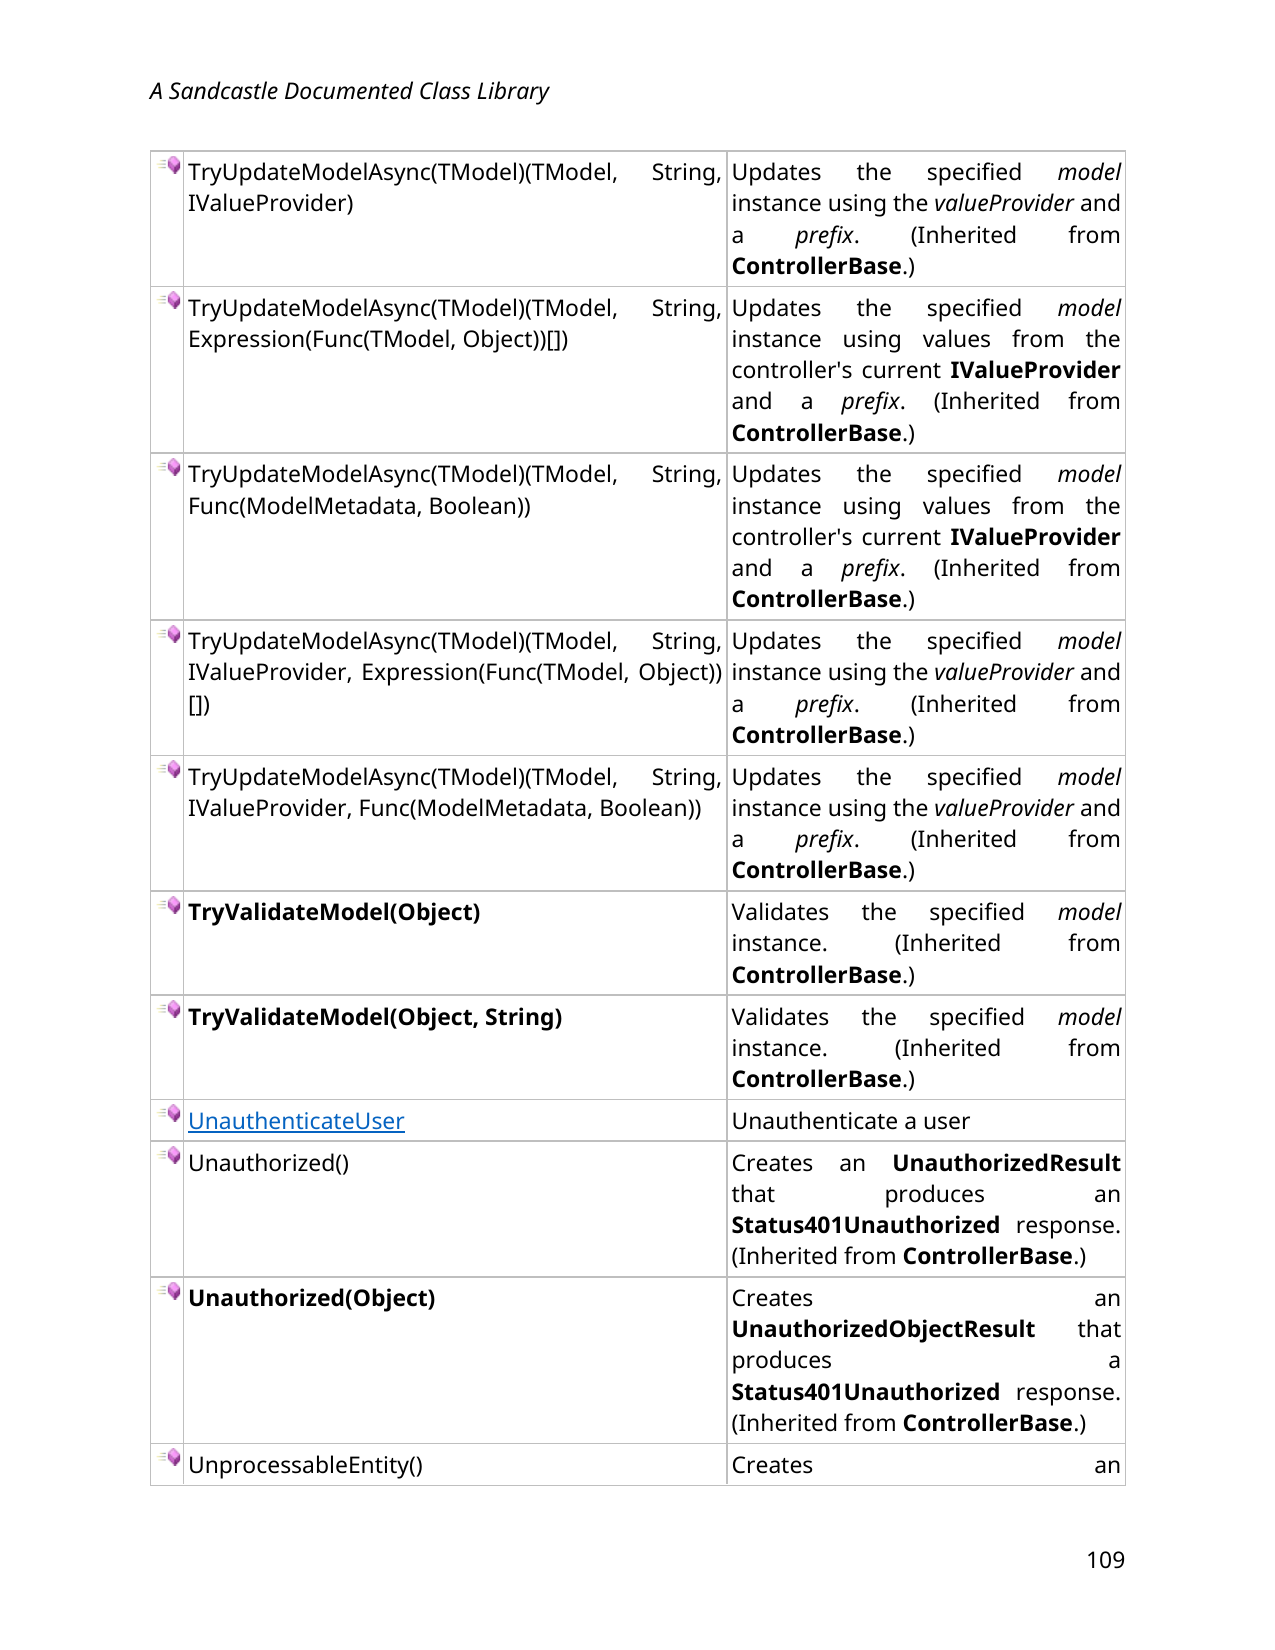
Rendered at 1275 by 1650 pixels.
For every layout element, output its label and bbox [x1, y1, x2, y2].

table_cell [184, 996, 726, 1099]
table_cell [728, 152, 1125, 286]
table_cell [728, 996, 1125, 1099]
picture [155, 760, 181, 778]
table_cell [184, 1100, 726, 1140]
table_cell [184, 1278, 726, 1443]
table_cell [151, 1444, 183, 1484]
picture [155, 1104, 181, 1122]
picture [155, 1000, 181, 1018]
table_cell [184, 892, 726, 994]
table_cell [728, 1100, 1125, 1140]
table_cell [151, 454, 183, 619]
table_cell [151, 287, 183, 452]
picture [155, 458, 181, 476]
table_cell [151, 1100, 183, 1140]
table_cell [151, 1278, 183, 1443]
picture [155, 625, 181, 643]
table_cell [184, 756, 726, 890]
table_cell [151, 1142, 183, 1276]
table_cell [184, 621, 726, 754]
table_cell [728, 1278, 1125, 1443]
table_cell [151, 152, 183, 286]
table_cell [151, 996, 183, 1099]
picture [155, 1282, 181, 1300]
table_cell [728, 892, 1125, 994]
picture [155, 156, 181, 174]
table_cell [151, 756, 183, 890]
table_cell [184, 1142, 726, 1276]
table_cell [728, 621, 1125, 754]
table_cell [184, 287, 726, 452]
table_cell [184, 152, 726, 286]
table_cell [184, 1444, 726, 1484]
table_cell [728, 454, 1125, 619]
picture [155, 1146, 181, 1164]
picture [155, 291, 181, 309]
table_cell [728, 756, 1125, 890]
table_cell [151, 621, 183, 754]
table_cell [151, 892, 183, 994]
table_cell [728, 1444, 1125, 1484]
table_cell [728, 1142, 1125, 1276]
picture [155, 1448, 181, 1466]
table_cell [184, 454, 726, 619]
picture [155, 896, 181, 914]
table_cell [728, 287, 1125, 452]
